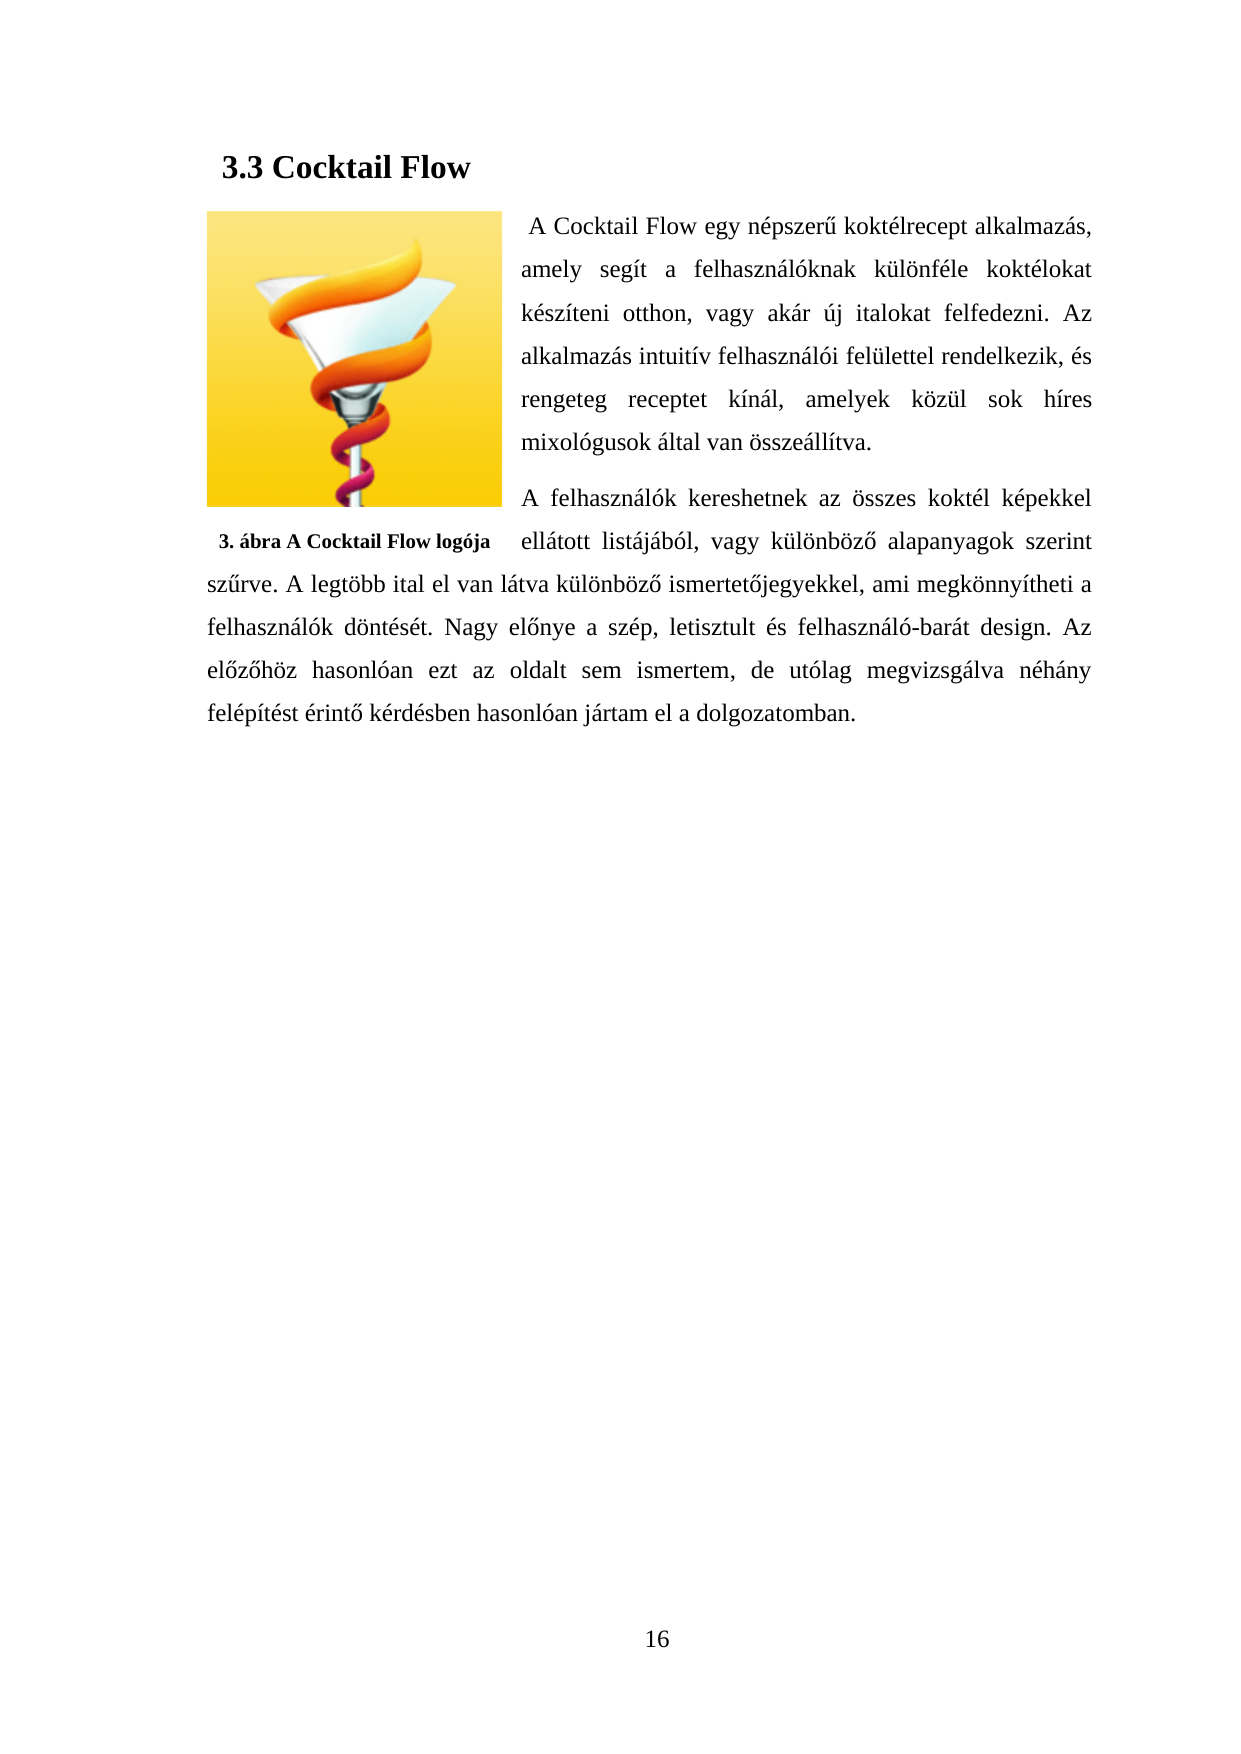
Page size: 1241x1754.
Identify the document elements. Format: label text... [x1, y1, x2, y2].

subtitle Cocktail Flow [222, 148, 1092, 186]
text A Cocktail Flow egy népszerű koktélrecept alkalmazás, amely segít a felhasználóknak különféle koktélokat készíteni otthon, vagy akár új italokat felfedezni. Az alkalmazás intuitív felhasználói felülettel rendelkezik, és rengeteg receptet kínál, amelyek közül sok híres mixológusok által van összeállítva. [503, 211, 1092, 456]
text A felhasználók kereshetnek az összes koktél képekkel ellátott listájából, vagy különböző alapanyagok szerint szűrve. A legtöbb ital el van látva különböző ismertetőjegyekkel, ami megkönnyítheti a felhasználók döntését. Nagy előnye a szép, letisztult és felhasználó-barát design. Az előzőhöz hasonlóan ezt az oldalt sem ismertem, de utólag megvizsgálva néhány felépítést érintő kérdésben hasonlóan jártam el a dolgozatomban. [207, 483, 1092, 727]
picture [206, 211, 503, 507]
